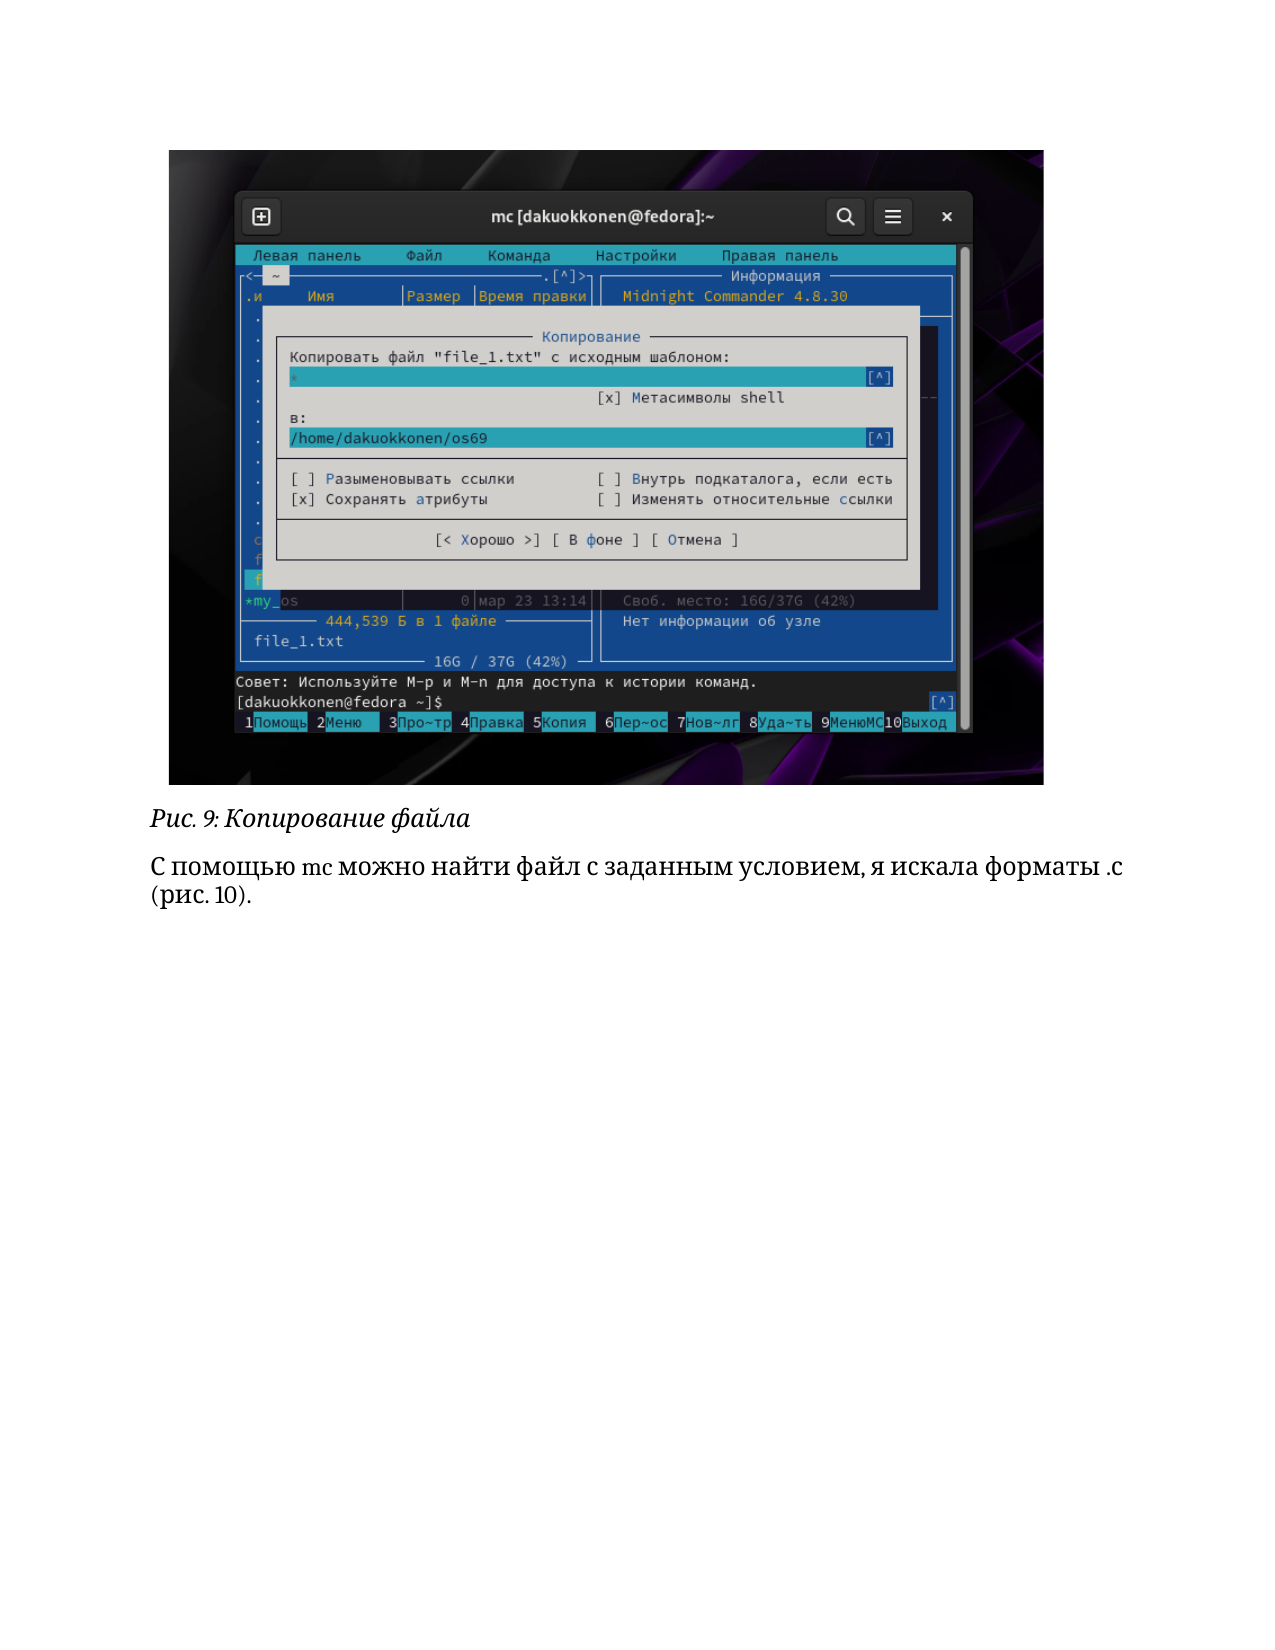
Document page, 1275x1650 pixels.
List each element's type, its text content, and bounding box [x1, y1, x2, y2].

picture [168, 150, 1044, 785]
text Рис. 9: Копирование файла [150, 805, 1125, 834]
text С помощью mc можно найти файл с заданным условием, я искала форматы .с (рис. 10). [150, 853, 1125, 910]
